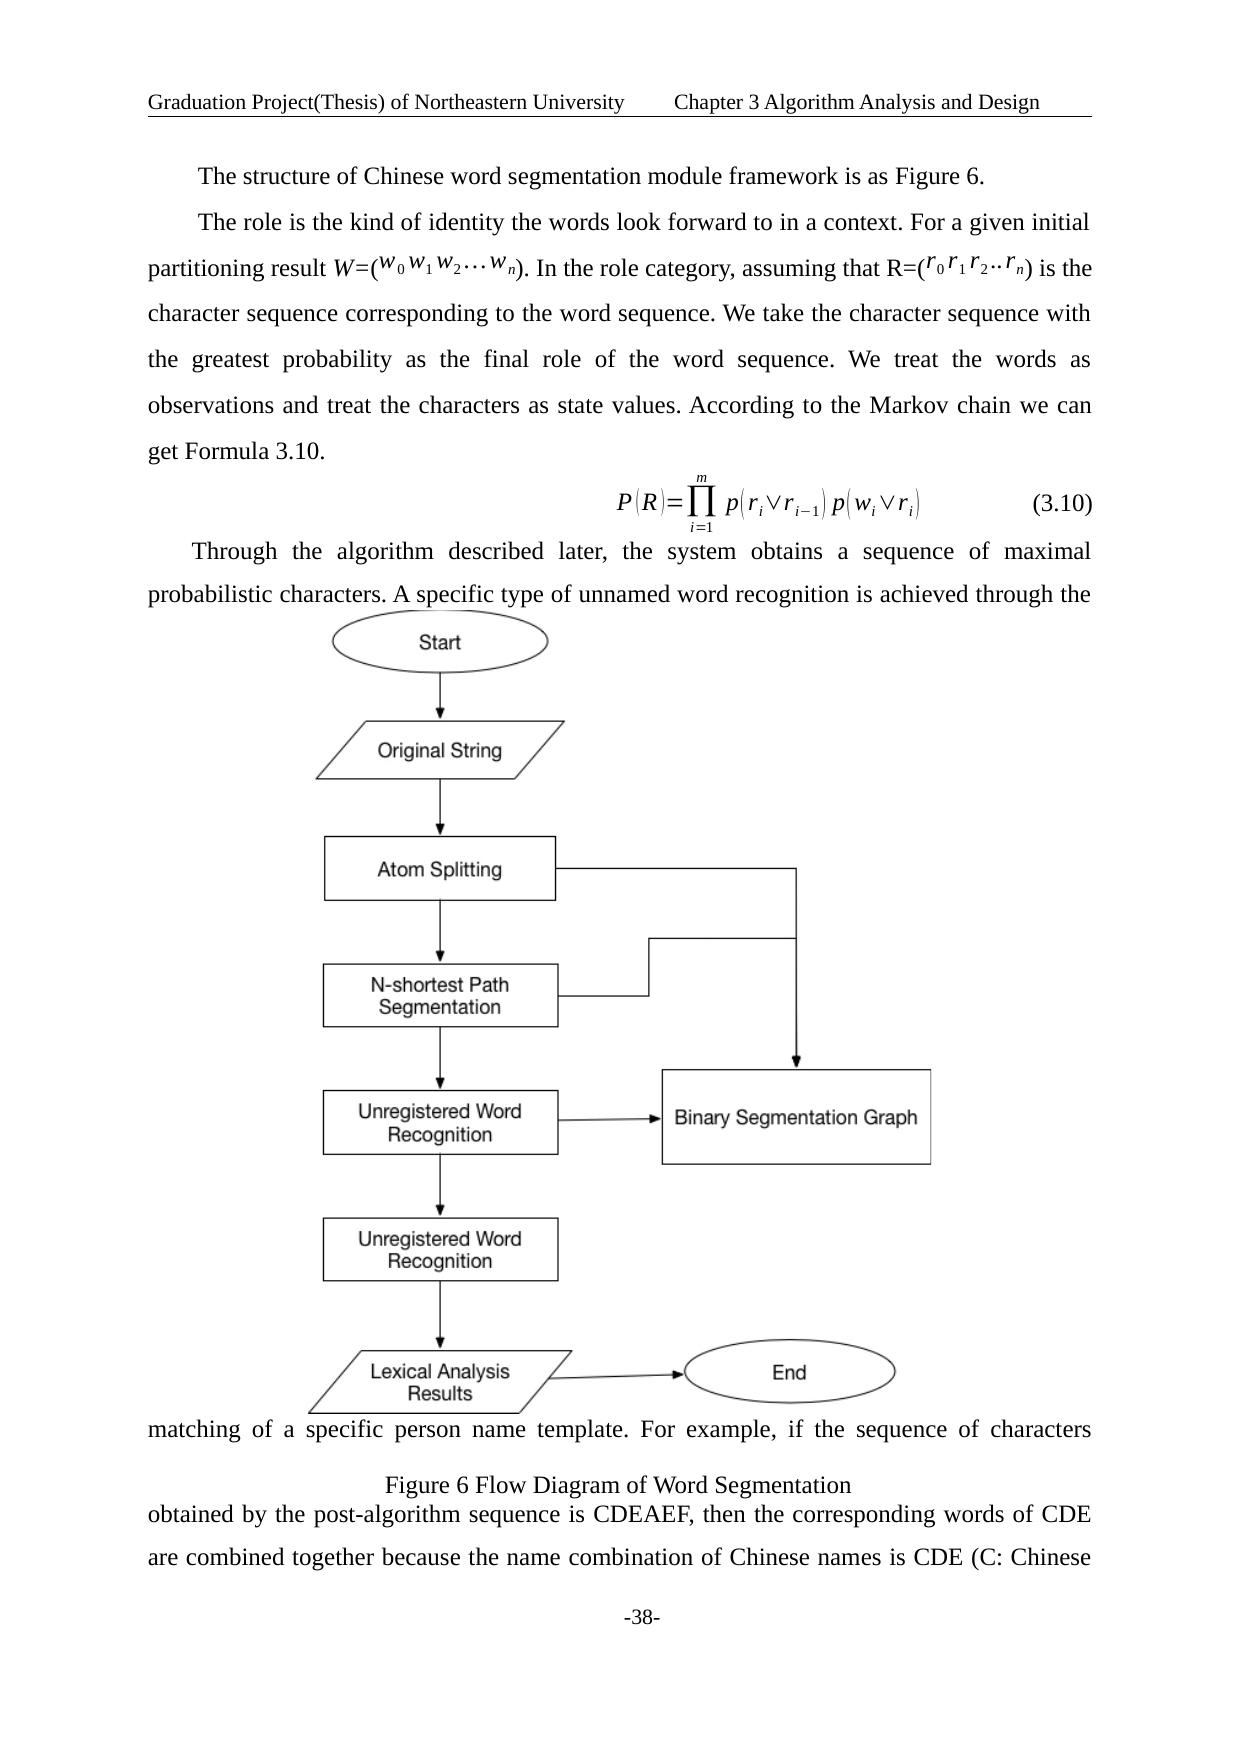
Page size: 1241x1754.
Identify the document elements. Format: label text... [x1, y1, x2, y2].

text (3.10) [148, 468, 1092, 536]
picture [307, 610, 932, 1414]
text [148, 536, 1092, 1571]
text The role is the kind of identity the words look forward to in a context. For a given initial partitioning result W=(). In the role category, assuming that R=() is the character sequence corresponding to the word sequence. We take the character sequence with the greatest probability as the final role of the word sequence. We treat the words as observations and treat the characters as state values. According to the Markov chain we can get Formula 3.10. [148, 193, 1092, 468]
text The structure of Chinese word segmentation module framework is as Figure 6. [148, 148, 1092, 193]
